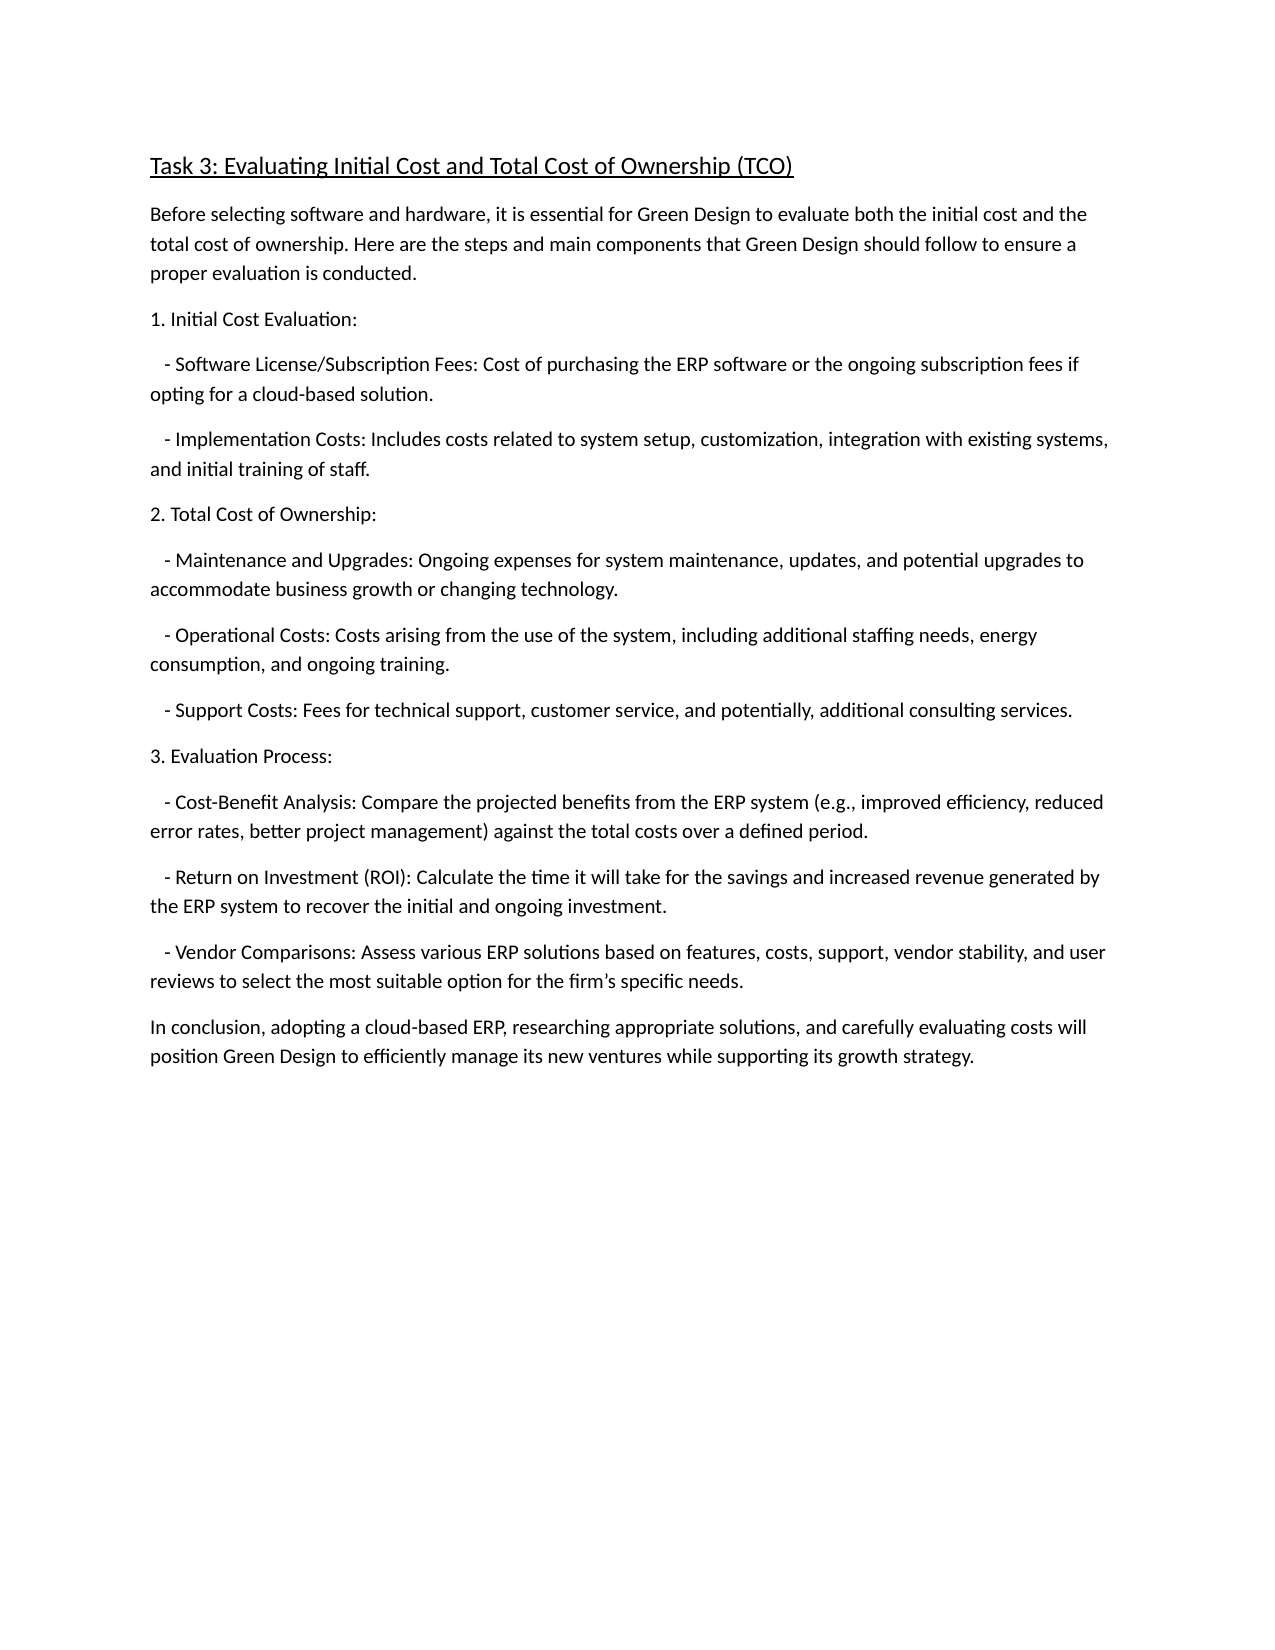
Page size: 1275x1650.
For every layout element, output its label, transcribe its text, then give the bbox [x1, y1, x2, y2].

text Before selecting software and hardware, it is essential for Green Design to evaluate both the initial cost and the total cost of ownership. Here are the steps and main components that Green Design should follow to ensure a proper evaluation is conducted. [150, 202, 1125, 285]
text - Support Costs: Fees for technical support, customer service, and potentially, additional consulting services. [150, 697, 1125, 723]
text In conclusion, adopting a cloud-based ERP, researching appropriate solutions, and carefully evaluating costs will position Green Design to efficiently manage its new ventures while supporting its growth strategy. [150, 1014, 1125, 1069]
text 1. Initial Cost Evaluation: [150, 306, 1125, 331]
text 3. Evaluation Process: [150, 743, 1125, 769]
text - Software License/Subscription Fees: Cost of purchasing the ERP software or the ongoing subscription fees if opting for a cloud-based solution. [150, 352, 1125, 406]
text - Cost-Benefit Analysis: Compare the projected benefits from the ERP system (e.g., improved efficiency, reduced error rates, better project management) against the total costs over a defined period. [150, 789, 1125, 844]
text - Vendor Comparisons: Assess various ERP solutions based on features, costs, support, vendor stability, and user reviews to select the most suitable option for the firm’s specific needs. [150, 939, 1125, 994]
text - Maintenance and Upgrades: Ongoing expenses for system maintenance, updates, and potential upgrades to accommodate business growth or changing technology. [150, 547, 1125, 602]
text - Return on Investment (ROI): Calculate the time it will take for the savings and increased revenue generated by the ERP system to recover the initial and ongoing investment. [150, 864, 1125, 919]
text Task 3: Evaluating Initial Cost and Total Cost of Ownership (TCO) [150, 150, 1125, 181]
text - Operational Costs: Costs arising from the use of the system, including additional staffing needs, energy consumption, and ongoing training. [150, 622, 1125, 677]
text - Implementation Costs: Includes costs related to system setup, customization, integration with existing systems, and initial training of staff. [150, 427, 1125, 481]
text 2. Total Cost of Ownership: [150, 502, 1125, 527]
